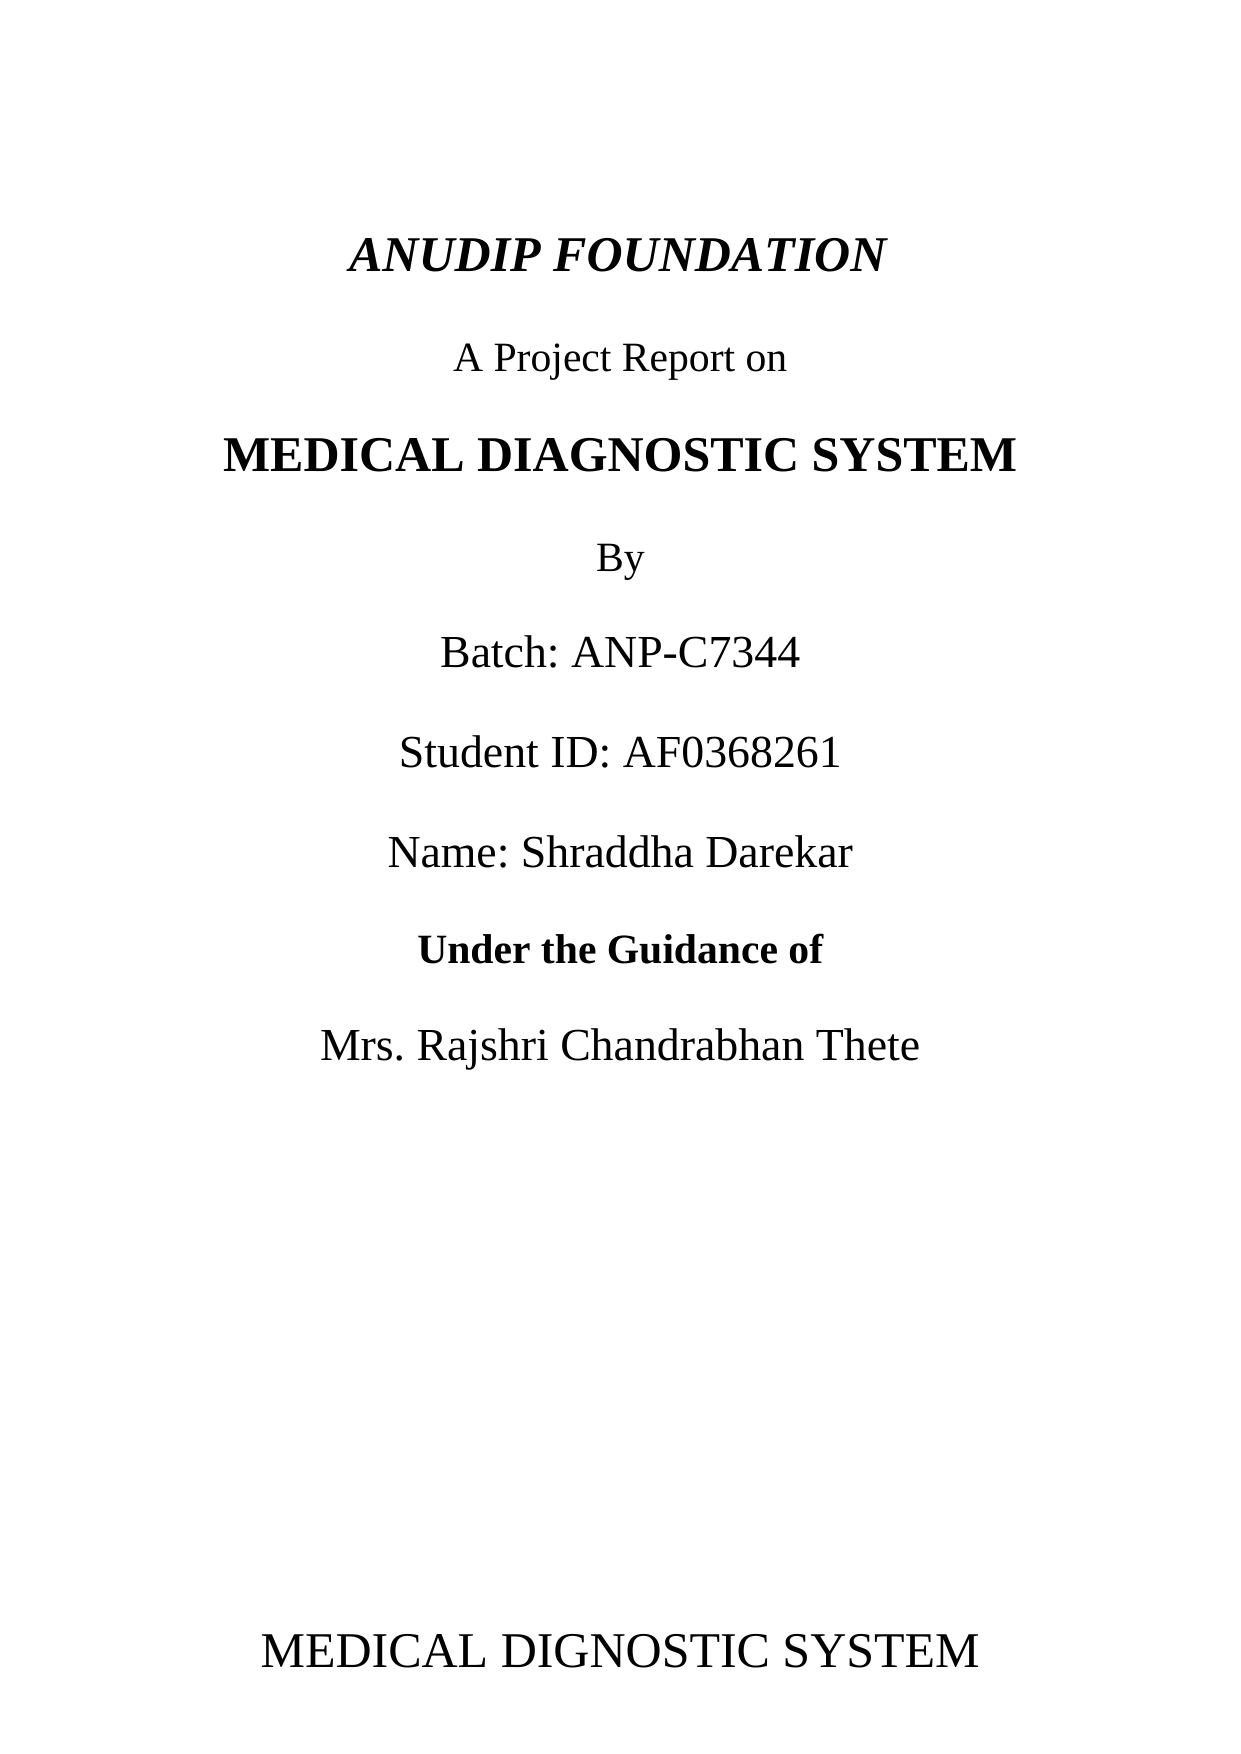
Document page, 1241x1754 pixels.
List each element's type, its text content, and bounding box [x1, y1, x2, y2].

text Batch: ANP-C7344 [89, 625, 1152, 677]
text A Project Report on [89, 332, 1152, 380]
text MEDICAL DIAGNOSTIC SYSTEM [89, 425, 1152, 482]
text Mrs. Rajshri Chandrabhan Thete [89, 1017, 1152, 1070]
text ANUDIP FOUNDATION [89, 225, 1152, 283]
text Name: Shraddha Darekar [89, 824, 1152, 877]
text Under the Guidance of [89, 924, 1152, 972]
text By [89, 532, 1152, 580]
text MEDICAL DIGNOSTIC SYSTEM [89, 1621, 1152, 1678]
text Student ID: AF0368261 [89, 725, 1152, 777]
